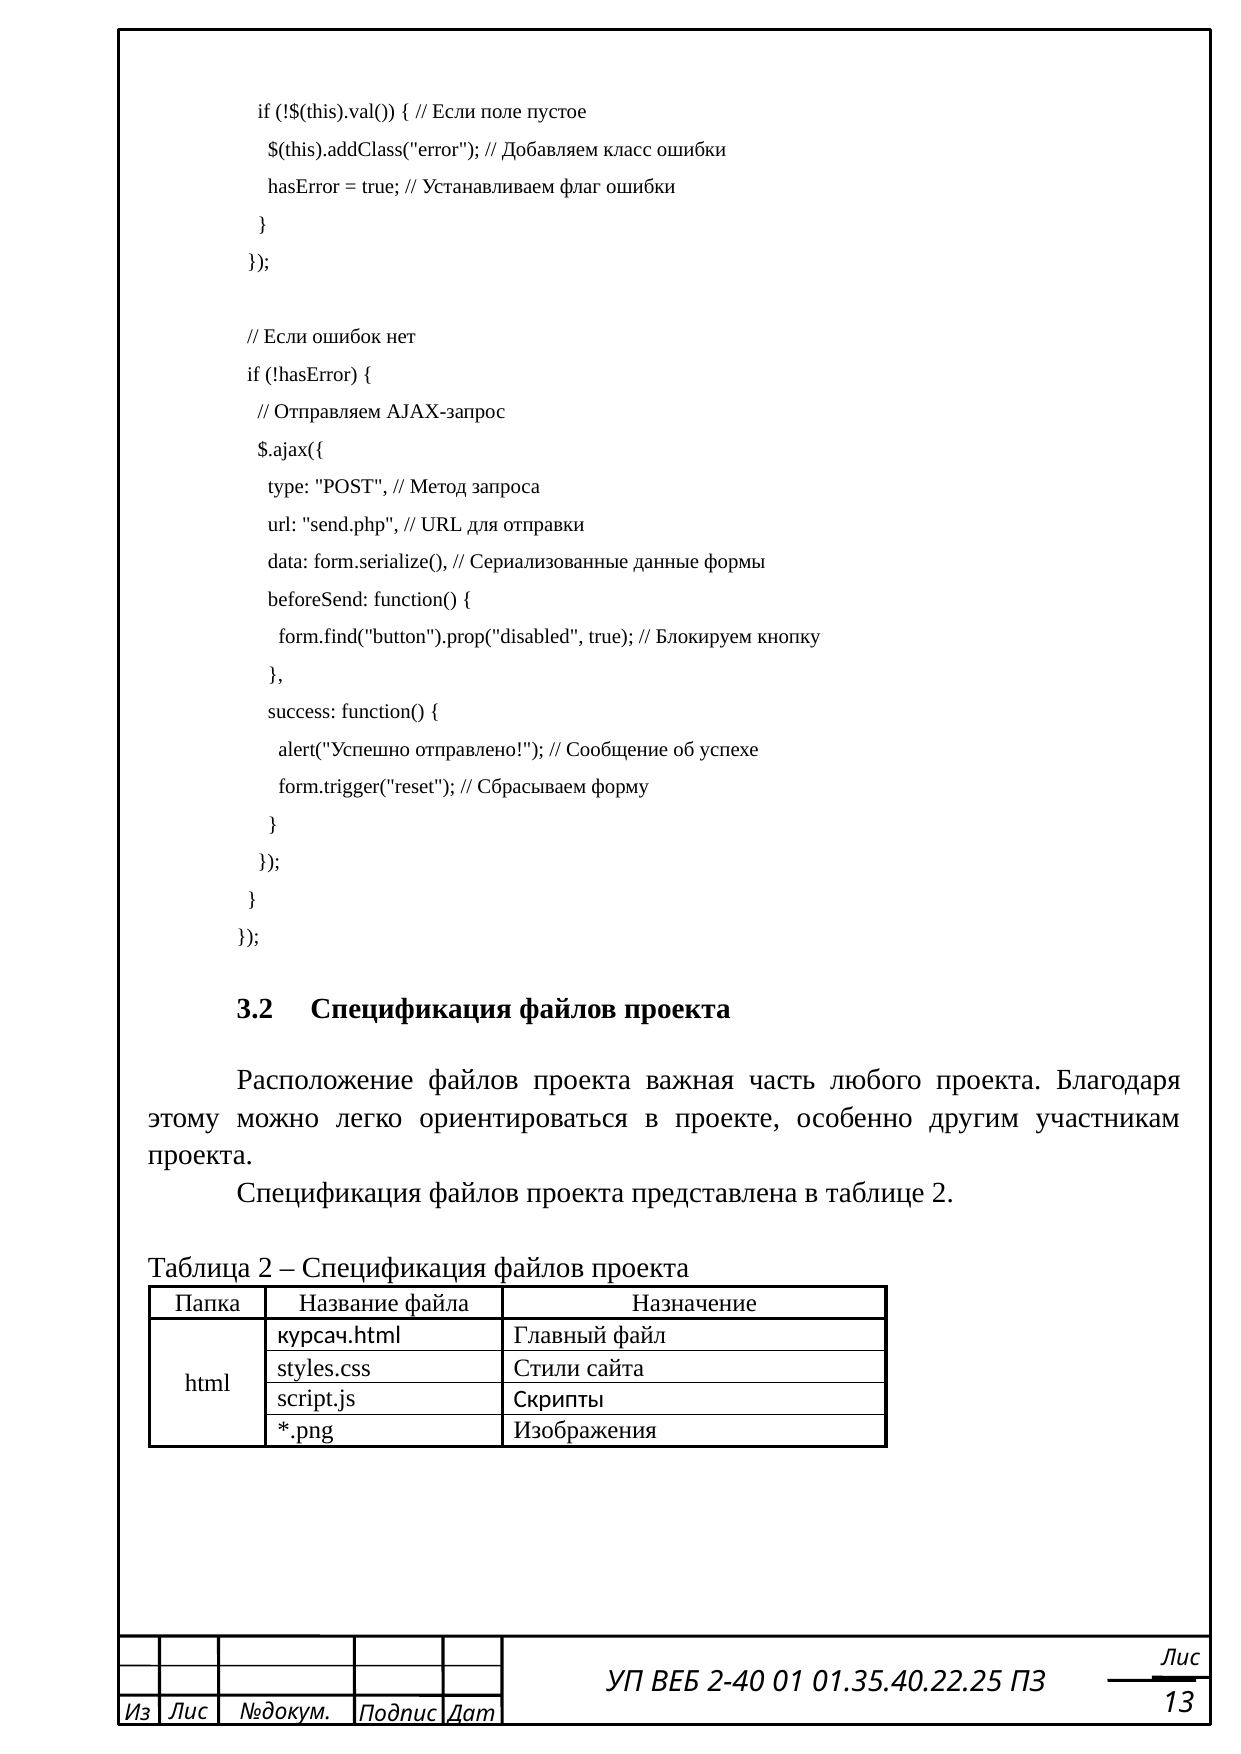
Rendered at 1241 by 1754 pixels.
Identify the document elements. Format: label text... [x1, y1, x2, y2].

text if (!$(this).val()) { // Если поле пустое [148, 89, 1181, 126]
text $.ajax({ [148, 426, 1181, 464]
table_header Папка [151, 1288, 264, 1317]
text Расположение файлов проекта важная часть любого проекта. Благодаря этому можно легко ориентироваться в проекте, особенно другим участникам проекта. [148, 1060, 1181, 1172]
text $(this).addClass("error"); // Добавляем класс ошибки [148, 126, 1181, 164]
table_cell Главный файл [504, 1320, 884, 1350]
text }, [148, 651, 1181, 689]
text data: form.serialize(), // Сериализованные данные формы [148, 539, 1181, 576]
text Таблица 2 – Спецификация файлов проекта [148, 1247, 1181, 1285]
text url: "send.php", // URL для отправки [148, 501, 1181, 539]
text }); [148, 839, 1181, 876]
text beforeSend: function() { [148, 576, 1181, 614]
text Спецификация файлов проекта представлена в таблице 2. [148, 1172, 1181, 1210]
text // Если ошибок нет [148, 314, 1181, 351]
table_cell Скрипты [504, 1383, 884, 1414]
text if (!hasError) { [148, 351, 1181, 389]
text alert("Успешно отправлено!"); // Сообщение об успехе [148, 726, 1181, 764]
text 3.2 Спецификация файлов проекта [148, 989, 1181, 1026]
text success: function() { [148, 689, 1181, 726]
text form.trigger("reset"); // Сбрасываем форму [148, 764, 1181, 801]
text }); [148, 239, 1181, 276]
table_cell Изображения [504, 1415, 884, 1444]
text } [148, 876, 1181, 914]
table_cell Стили сайта [504, 1351, 884, 1382]
table_cell script.js [267, 1383, 501, 1414]
text }); [148, 914, 1181, 951]
text type: "POST", // Метод запроса [148, 464, 1181, 501]
text } [148, 201, 1181, 239]
table_cell *.png [267, 1415, 501, 1444]
table_cell styles.css [267, 1351, 501, 1382]
text // Отправляем AJAX-запрос [148, 389, 1181, 426]
text } [148, 801, 1181, 839]
table_cell курсач.html [267, 1320, 501, 1350]
table_cell html [151, 1320, 264, 1444]
table_header Назначение [504, 1288, 884, 1317]
text form.find("button").prop("disabled", true); // Блокируем кнопку [148, 614, 1181, 651]
table_header Название файла [267, 1288, 501, 1317]
text hasError = true; // Устанавливаем флаг ошибки [148, 164, 1181, 201]
